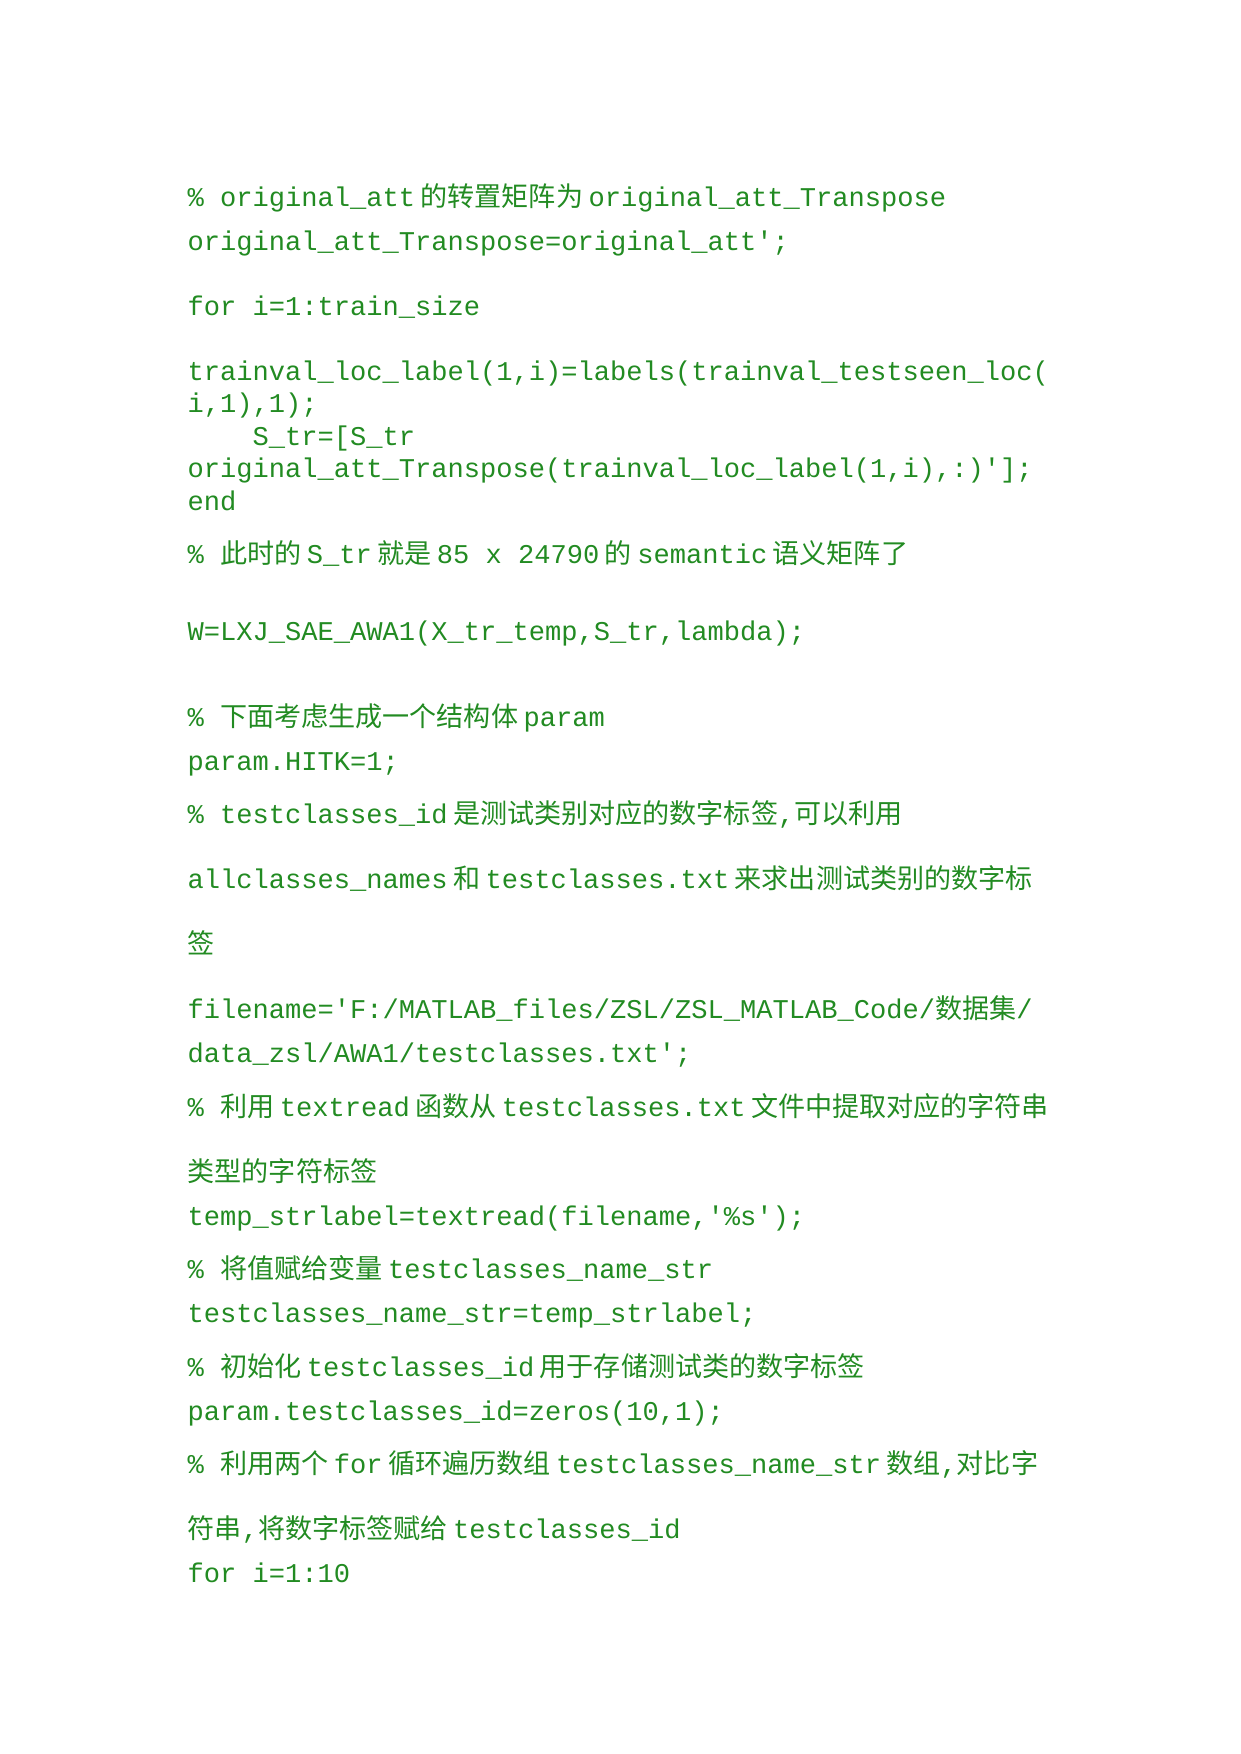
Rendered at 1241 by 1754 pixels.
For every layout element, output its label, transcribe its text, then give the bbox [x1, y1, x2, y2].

text testclasses_name_str=temp_strlabel; [187, 1299, 1053, 1332]
text end [187, 487, 1053, 519]
text % 将值赋给变量testclasses_name_str [187, 1234, 1053, 1299]
text for i=1:10 [187, 1559, 1053, 1592]
text % 利用两个for循环遍历数组testclasses_name_str数组,对比字符串,将数字标签赋给testclasses_id [187, 1429, 1053, 1559]
text param.HITK=1; [187, 747, 1053, 779]
text W=LXJ_SAE_AWA1(X_tr_temp,S_tr,lambda); [187, 617, 1053, 649]
text % original_att的转置矩阵为original_att_Transpose [187, 162, 1053, 227]
text param.testclasses_id=zeros(10,1); [187, 1397, 1053, 1429]
text % 初始化testclasses_id用于存储测试类的数字标签 [187, 1332, 1053, 1397]
text % 下面考虑生成一个结构体param [187, 682, 1053, 747]
text temp_strlabel=textread(filename,'%s'); [187, 1202, 1053, 1234]
text filename='F:/MATLAB_files/ZSL/ZSL_MATLAB_Code/数据集/data_zsl/AWA1/testclasses.txt'; [187, 974, 1053, 1072]
text trainval_loc_label(1,i)=labels(trainval_testseen_loc(i,1),1); [187, 324, 1053, 422]
text original_att_Transpose=original_att'; [187, 227, 1053, 259]
text S_tr=[S_tr original_att_Transpose(trainval_loc_label(1,i),:)']; [187, 422, 1053, 487]
text % testclasses_id是测试类别对应的数字标签,可以利用allclasses_names和testclasses.txt来求出测试类别的数字标签 [187, 779, 1053, 974]
text for i=1:train_size [187, 292, 1053, 324]
text % 利用textread函数从testclasses.txt文件中提取对应的字符串类型的字符标签 [187, 1072, 1053, 1202]
text % 此时的S_tr就是85 x 24790的semantic语义矩阵了 [187, 519, 1053, 584]
